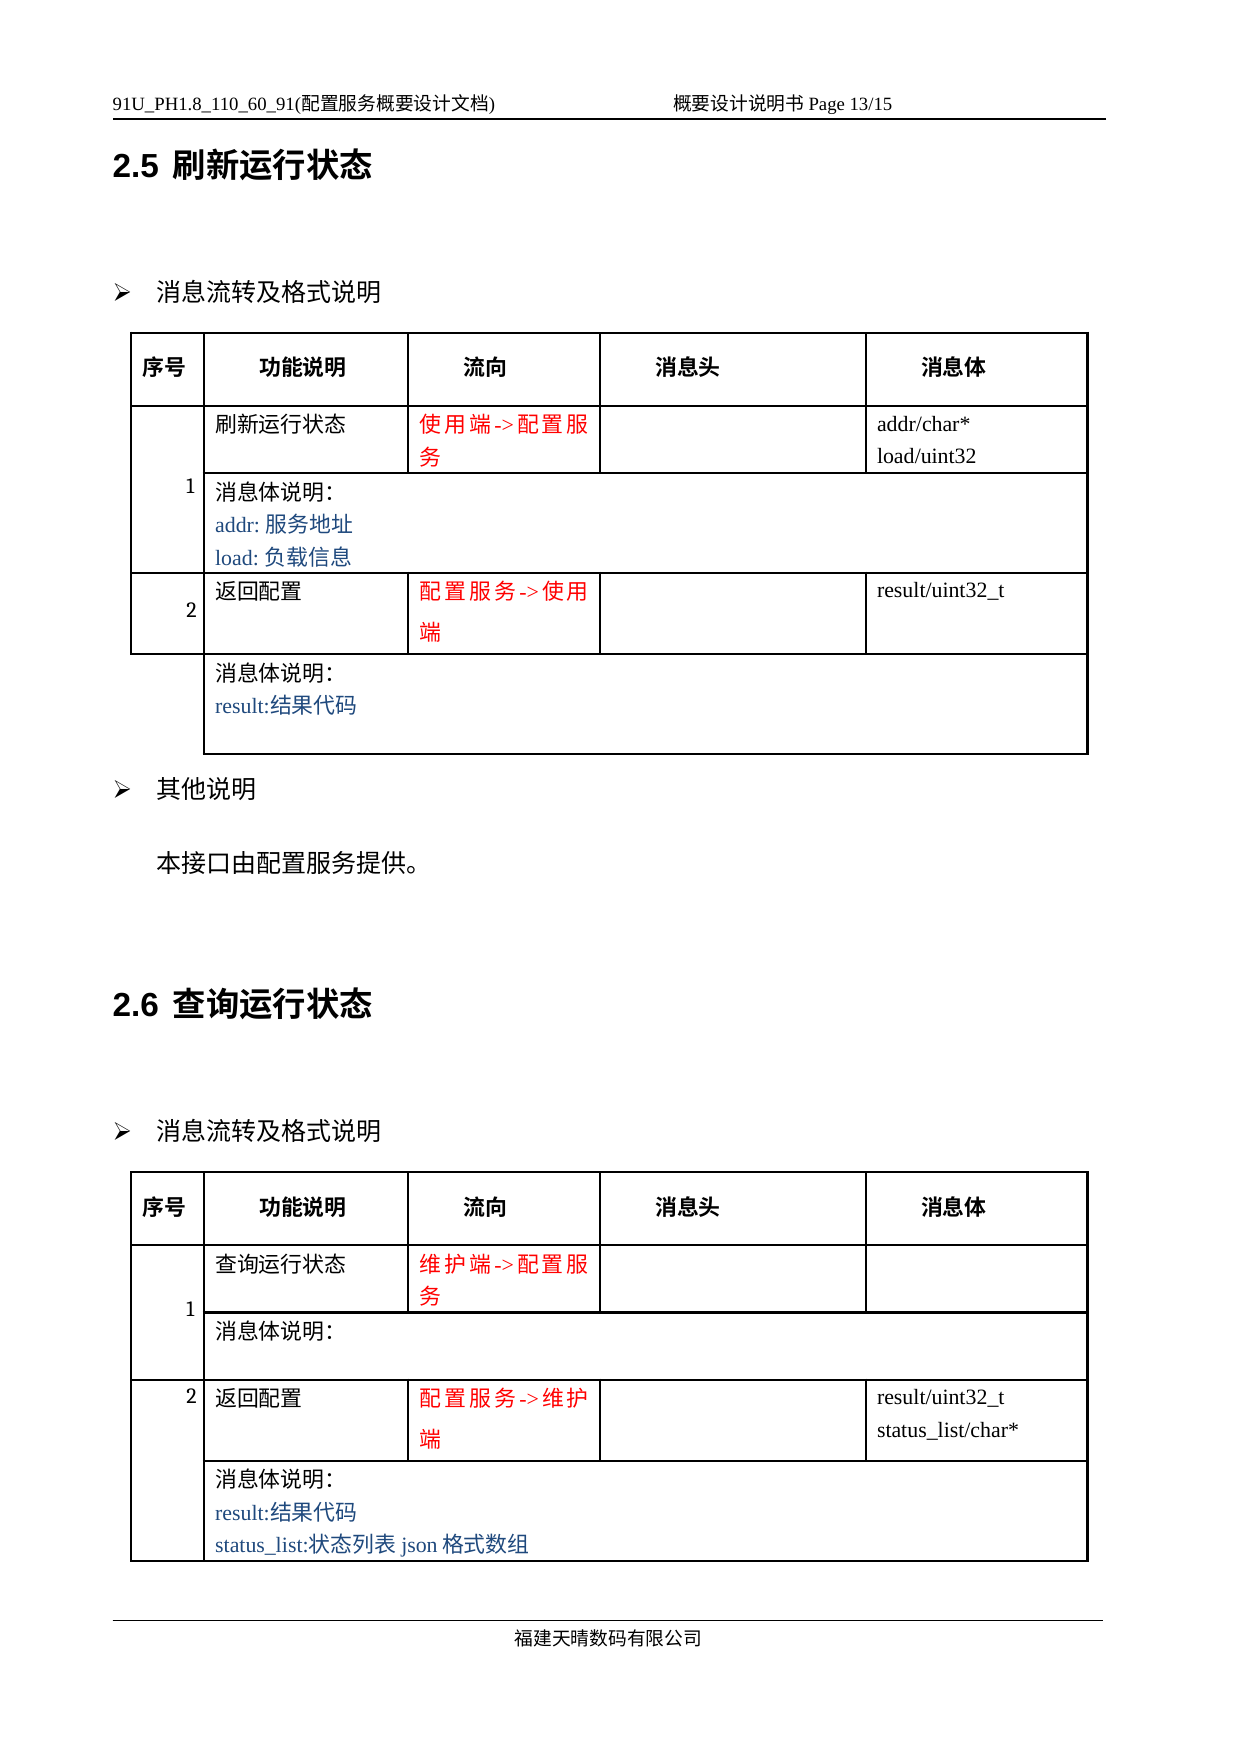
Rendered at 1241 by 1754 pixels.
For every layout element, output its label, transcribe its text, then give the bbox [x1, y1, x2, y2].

table_cell 1 [132, 1246, 203, 1378]
table_cell 使用端->配置服务 [409, 407, 599, 472]
table_header 功能说明 [205, 1173, 407, 1244]
list 消息流转及格式说明 [112, 1097, 1106, 1162]
table_header 消息体 [867, 334, 1086, 405]
table_header 消息体 [867, 1173, 1086, 1244]
table_header 功能说明 [205, 334, 407, 405]
table_cell 2 [132, 1381, 203, 1559]
table_cell 返回配置 [205, 1381, 407, 1460]
list 消息流转及格式说明 [112, 258, 1106, 323]
table_cell 配置服务->使用端 [409, 574, 599, 653]
table_cell [601, 574, 865, 653]
table_cell 1 [132, 407, 203, 572]
table_cell 维护端->配置服务 [409, 1246, 599, 1311]
table_cell [601, 407, 865, 472]
table_cell 配置服务->维护端 [409, 1381, 599, 1460]
text 本接口由配置服务提供。 [156, 829, 1106, 894]
table_cell [601, 1381, 865, 1460]
table_header 序号 [132, 334, 203, 405]
table_cell result/uint32_t [867, 574, 1086, 653]
subtitle 刷新运行状态 [112, 130, 1106, 195]
table_cell 2 [132, 574, 203, 653]
table_cell result/uint32_t status_list/char* [867, 1381, 1086, 1460]
table_header 流向 [409, 1173, 599, 1244]
table_header 序号 [132, 1173, 203, 1244]
table_header 消息头 [601, 1173, 865, 1244]
table_header 流向 [409, 334, 599, 405]
subtitle 查询运行状态 [112, 970, 1106, 1035]
table_cell 消息体说明： result:结果代码 [205, 655, 1086, 753]
table_cell 消息体说明： addr: 服务地址 load: 负载信息 [205, 474, 1086, 572]
table_cell 刷新运行状态 [205, 407, 407, 472]
list 其他说明 [112, 755, 1106, 820]
table_cell [867, 1246, 1086, 1311]
table_header 消息头 [601, 334, 865, 405]
table_cell 返回配置 [205, 574, 407, 653]
table_cell [601, 1246, 865, 1311]
table_cell 消息体说明： [205, 1314, 1086, 1378]
table_cell addr/char* load/uint32 [867, 407, 1086, 472]
table_cell 查询运行状态 [205, 1246, 407, 1311]
table_cell 消息体说明： result:结果代码 status_list:状态列表 json格式数组 [205, 1462, 1086, 1559]
